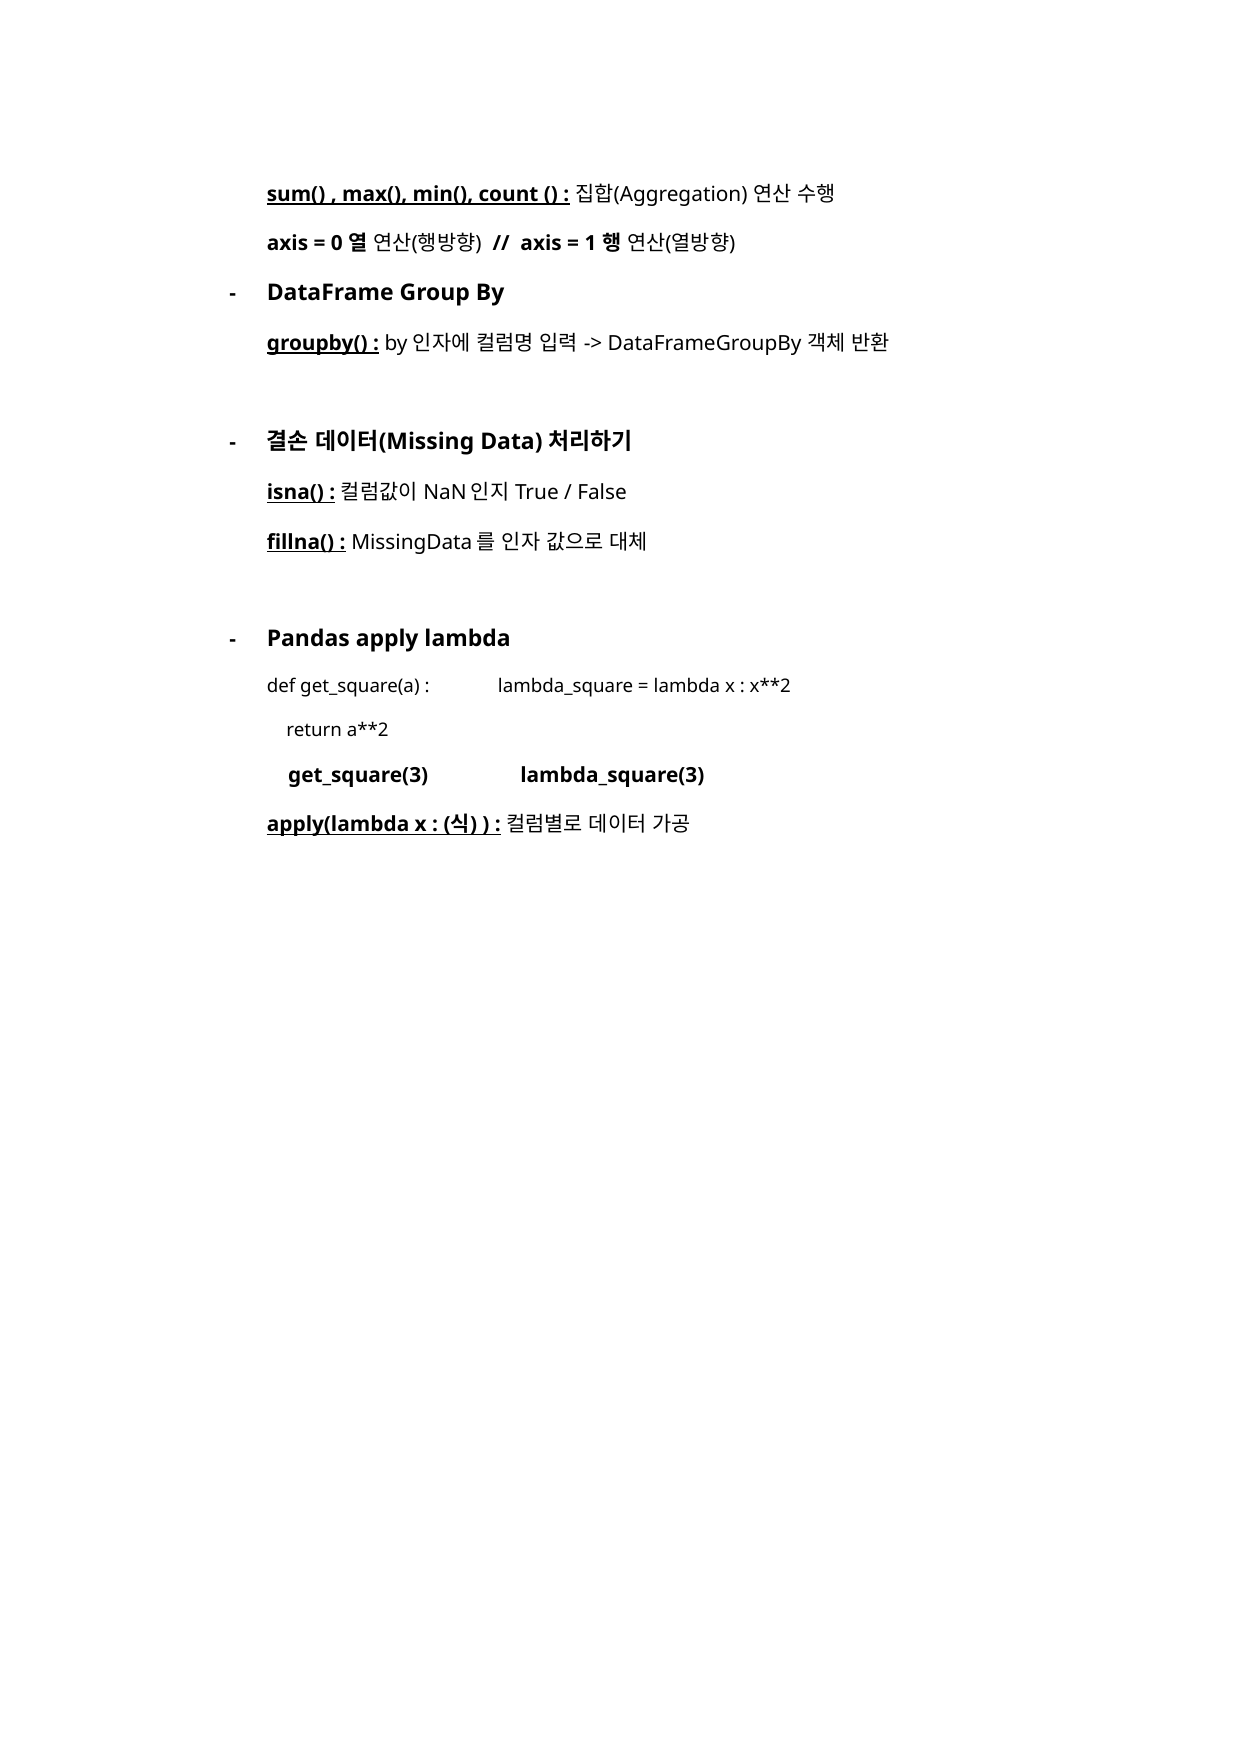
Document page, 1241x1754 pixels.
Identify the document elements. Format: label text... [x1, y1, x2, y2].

list DataFrame Group By [229, 276, 1090, 307]
list return a**2 [267, 716, 1090, 742]
list sum() , max(), min(), count () : 집합(Aggregation) 연산 수행 [267, 177, 1090, 207]
list apply(lambda x : (식) ) : 컬럼별로 데이터 가공 [267, 808, 1090, 838]
list get_square(3) lambda_square(3) [267, 760, 1090, 789]
list groupby() : by 인자에 컬럼명 입력 -> DataFrameGroupBy 객체 반환 [267, 326, 1090, 357]
list isna() : 컬럼값이 NaN인지 True / False [267, 476, 1090, 506]
list axis = 0 열 연산(행방향) // axis = 1 행 연산(열방향) [267, 227, 1090, 257]
list Pandas apply lambda [229, 622, 1090, 653]
list def get_square(a) : lambda_square = lambda x : x**2 [267, 672, 1090, 698]
list fillna() : MissingData를 인자 값으로 대체 [267, 525, 1090, 555]
list 결손 데이터(Missing Data) 처리하기 [229, 423, 1090, 456]
